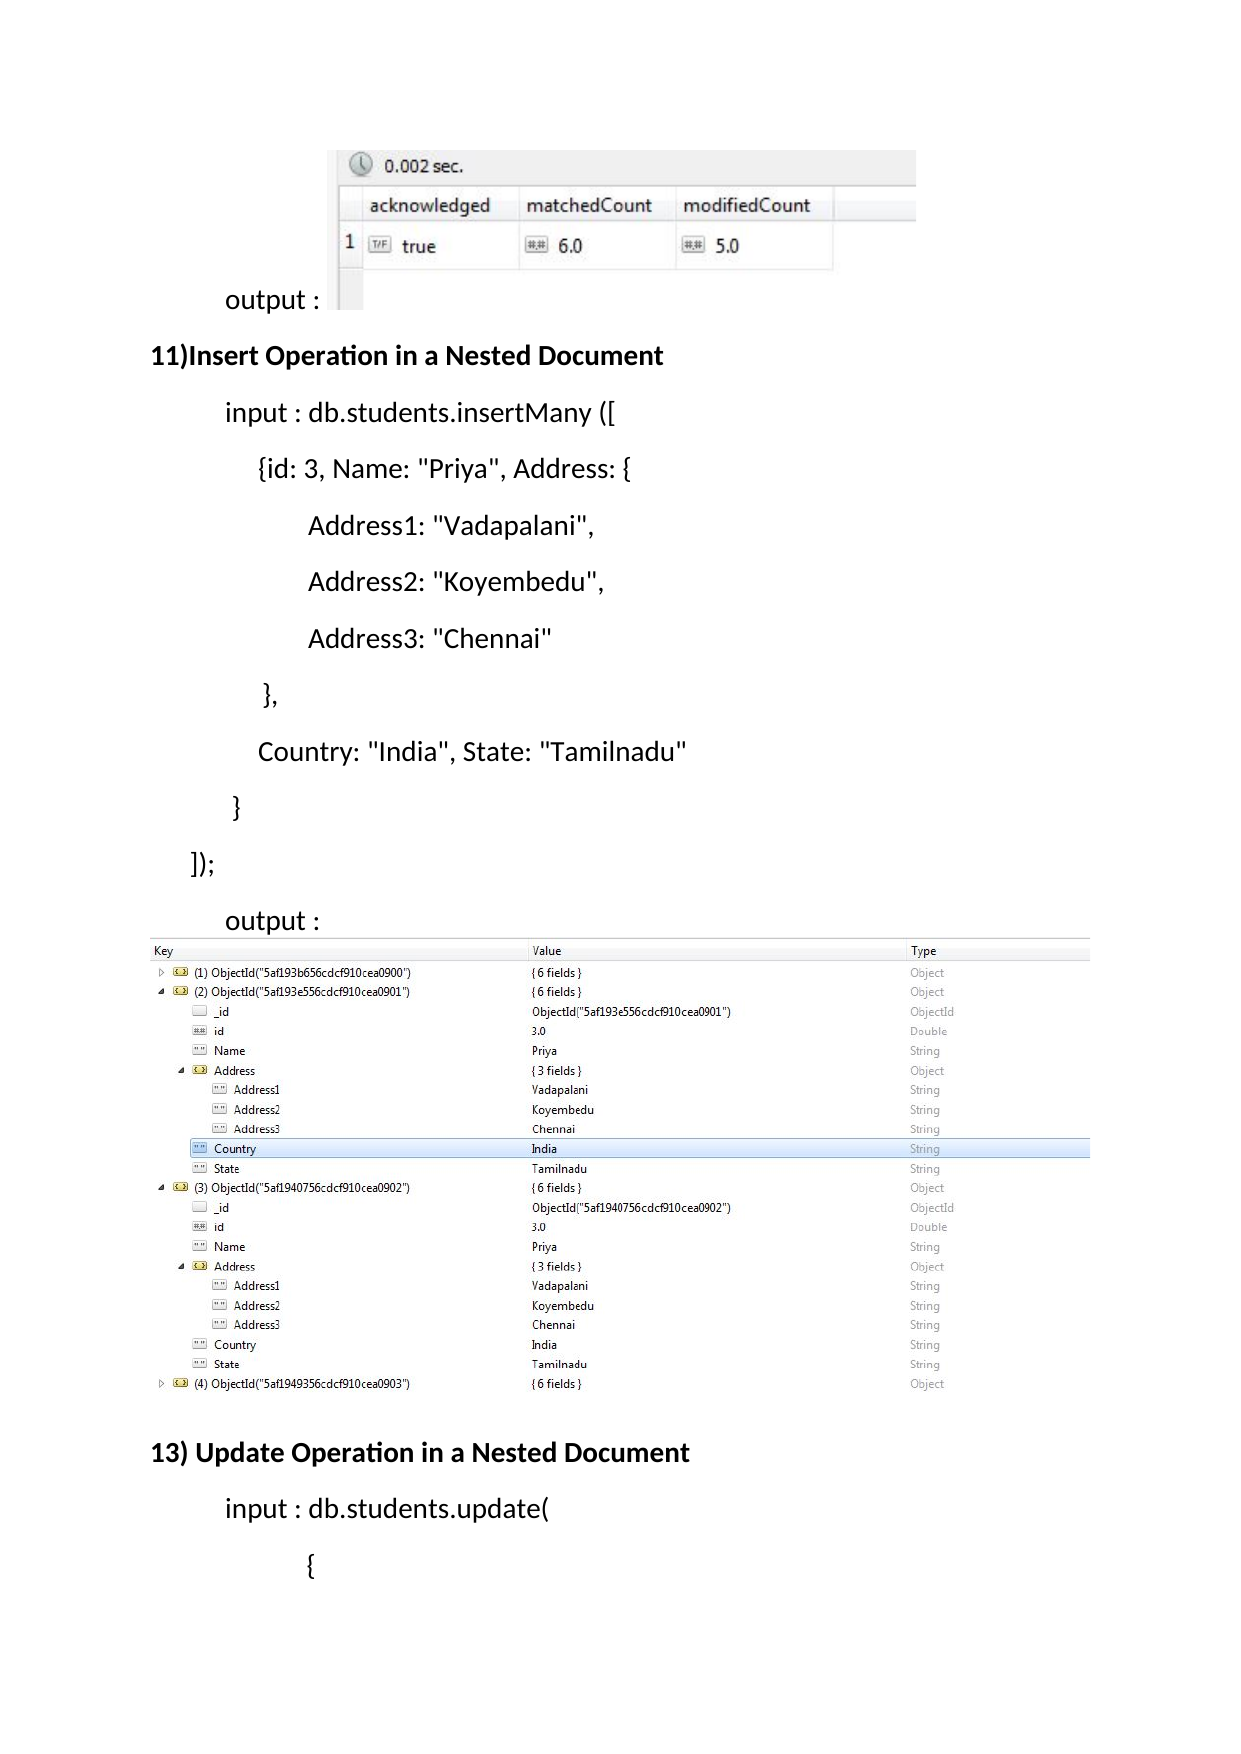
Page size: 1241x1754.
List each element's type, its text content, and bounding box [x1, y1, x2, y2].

text Address3: "Chennai" [150, 620, 1090, 655]
text output : [150, 902, 1090, 937]
text }, [150, 676, 1090, 712]
text Country: "India", State: "Tamilnadu" [150, 733, 1090, 768]
text 13) Update Operation in a Nested Document [150, 1434, 1090, 1469]
text 11)Insert Operation in a Nested Document [150, 337, 1090, 373]
text ]); [150, 846, 1090, 881]
text input : db.students.insertMany ([ [150, 394, 1090, 429]
text Address2: "Koyembedu", [150, 563, 1090, 599]
text {id: 3, Name: "Priya", Address: { [150, 450, 1090, 486]
text input : db.students.update( [150, 1490, 1090, 1526]
picture [327, 150, 917, 310]
text } [150, 789, 1090, 825]
picture [150, 937, 1091, 1414]
text Address1: "Vadapalani", [150, 507, 1090, 542]
text { [150, 1547, 1090, 1582]
